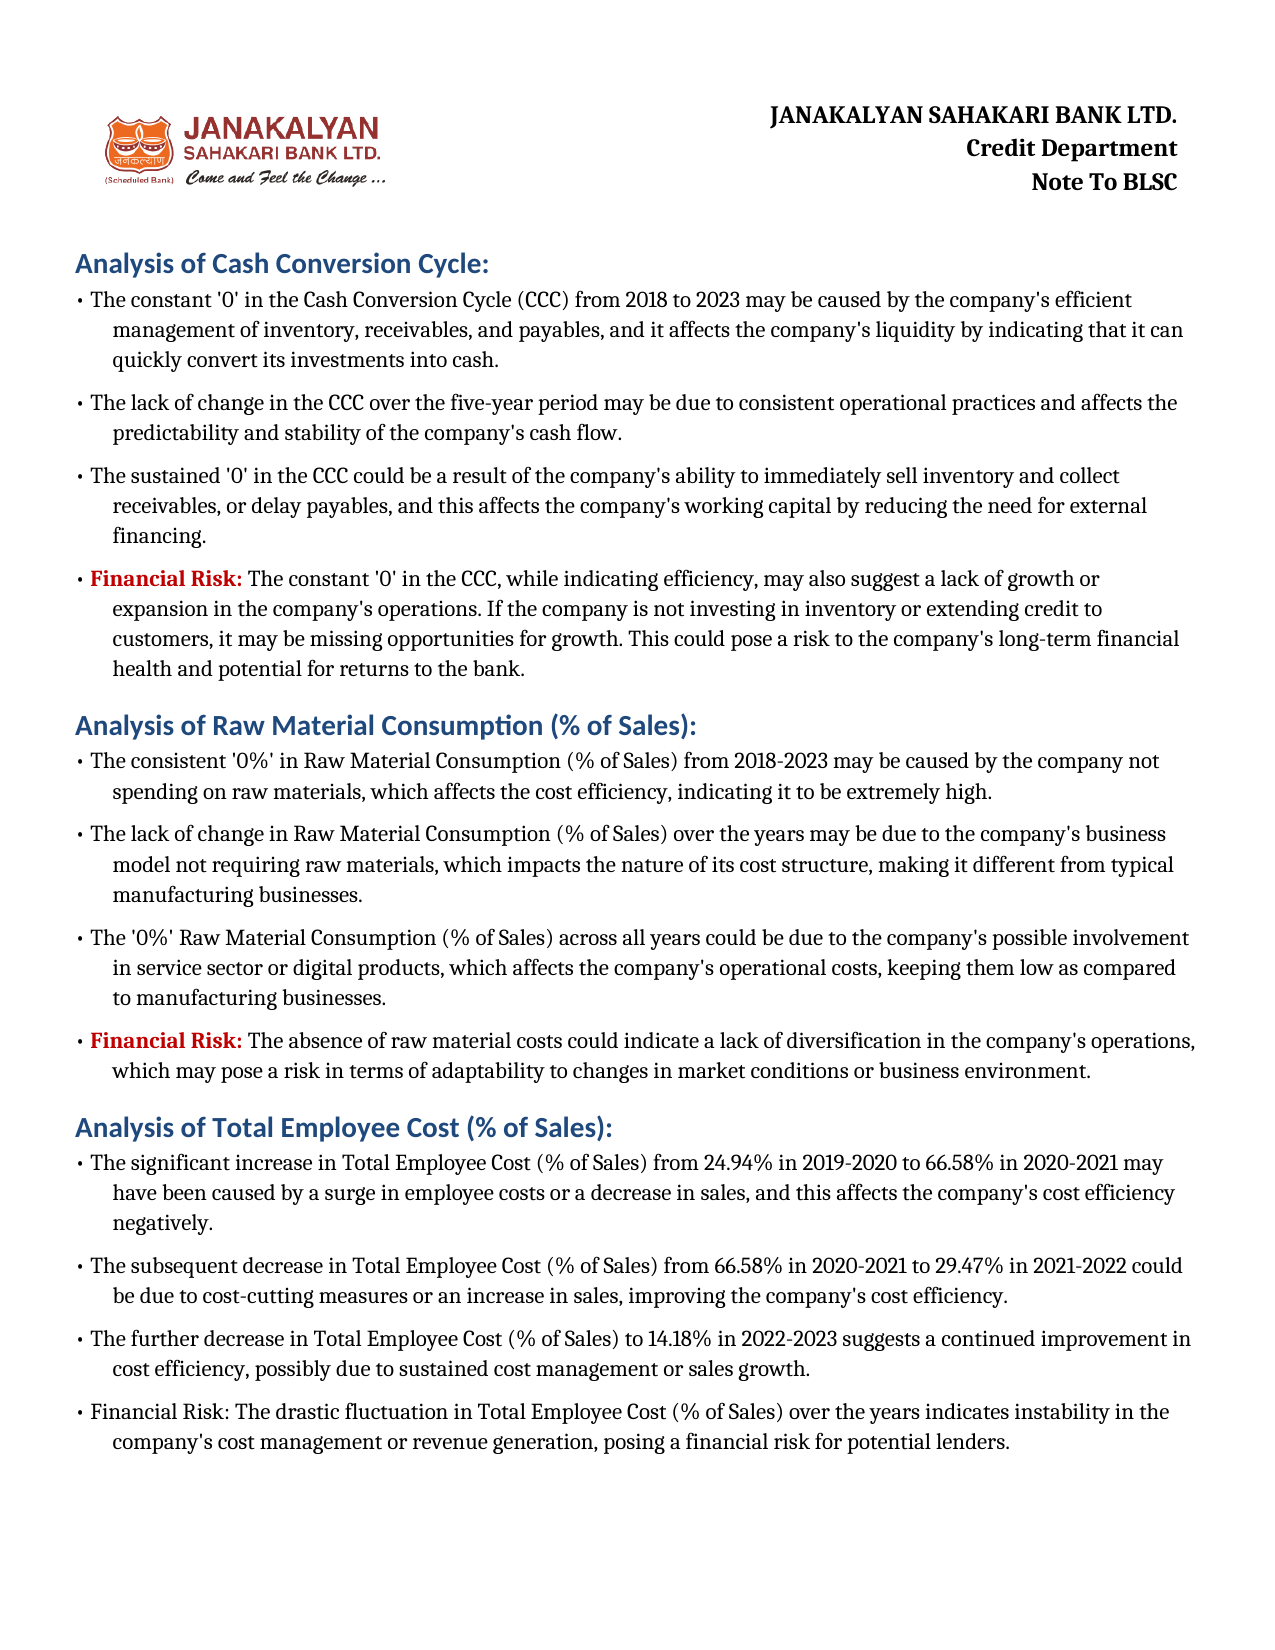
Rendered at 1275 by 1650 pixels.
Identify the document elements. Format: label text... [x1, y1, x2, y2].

subtitle Analysis of Total Employee Cost (% of Sales): [75, 1109, 1200, 1144]
text • The lack of change in the CCC over the five-year period may be due to consistent operational practices and affects the predictability and stability of the company's cash flow. [75, 389, 1200, 446]
text • The subsequent decrease in Total Employee Cost (% of Sales) from 66.58% in 2020-2021 to 29.47% in 2021-2022 could be due to cost-cutting measures or an increase in sales, improving the company's cost efficiency. [75, 1253, 1200, 1309]
text • The consistent '0%' in Raw Material Consumption (% of Sales) from 2018-2023 may be caused by the company not spending on raw materials, which affects the cost efficiency, indicating it to be extremely high. [75, 748, 1200, 805]
text • The further decrease in Total Employee Cost (% of Sales) to 14.18% in 2022-2023 suggests a continued improvement in cost efficiency, possibly due to sustained cost management or sales growth. [75, 1326, 1200, 1382]
text • The '0%' Raw Material Consumption (% of Sales) across all years could be due to the company's possible involvement in service sector or digital products, which affects the company's operational costs, keeping them low as compared to manufacturing businesses. [75, 924, 1200, 1011]
subtitle Analysis of Raw Material Consumption (% of Sales): [75, 707, 1200, 743]
text • The significant increase in Total Employee Cost (% of Sales) from 24.94% in 2019-2020 to 66.58% in 2020-2021 may have been caused by a surge in employee costs or a decrease in sales, and this affects the company's cost efficiency negatively. [75, 1149, 1200, 1236]
text • The lack of change in Raw Material Consumption (% of Sales) over the years may be due to the company's business model not requiring raw materials, which impacts the nature of its cost structure, making it different from typical manufacturing businesses. [75, 821, 1200, 908]
text • The sustained '0' in the CCC could be a result of the company's ability to immediately sell inventory and collect receivables, or delay payables, and this affects the company's working capital by reducing the need for external financing. [75, 462, 1200, 549]
text • Financial Risk: The drastic fluctuation in Total Employee Cost (% of Sales) over the years indicates instability in the company's cost management or revenue generation, posing a financial risk for potential lenders. [75, 1398, 1200, 1455]
text • Financial Risk: The absence of raw material costs could indicate a lack of diversification in the company's operations, which may pose a risk in terms of adaptability to changes in market conditions or business environment. [75, 1027, 1200, 1084]
text • The constant '0' in the Cash Conversion Cycle (CCC) from 2018 to 2023 may be caused by the company's efficient management of inventory, receivables, and payables, and it affects the company's liquidity by indicating that it can quickly convert its investments into cash. [75, 286, 1200, 373]
text • Financial Risk: The constant '0' in the CCC, while indicating efficiency, may also suggest a lack of growth or expansion in the company's operations. If the company is not investing in inventory or extending credit to customers, it may be missing opportunities for growth. This could pose a risk to the company's long-term financial health and potential for returns to the bank. [75, 566, 1200, 683]
picture [93, 106, 394, 191]
subtitle Analysis of Cash Conversion Cycle: [75, 246, 1200, 281]
